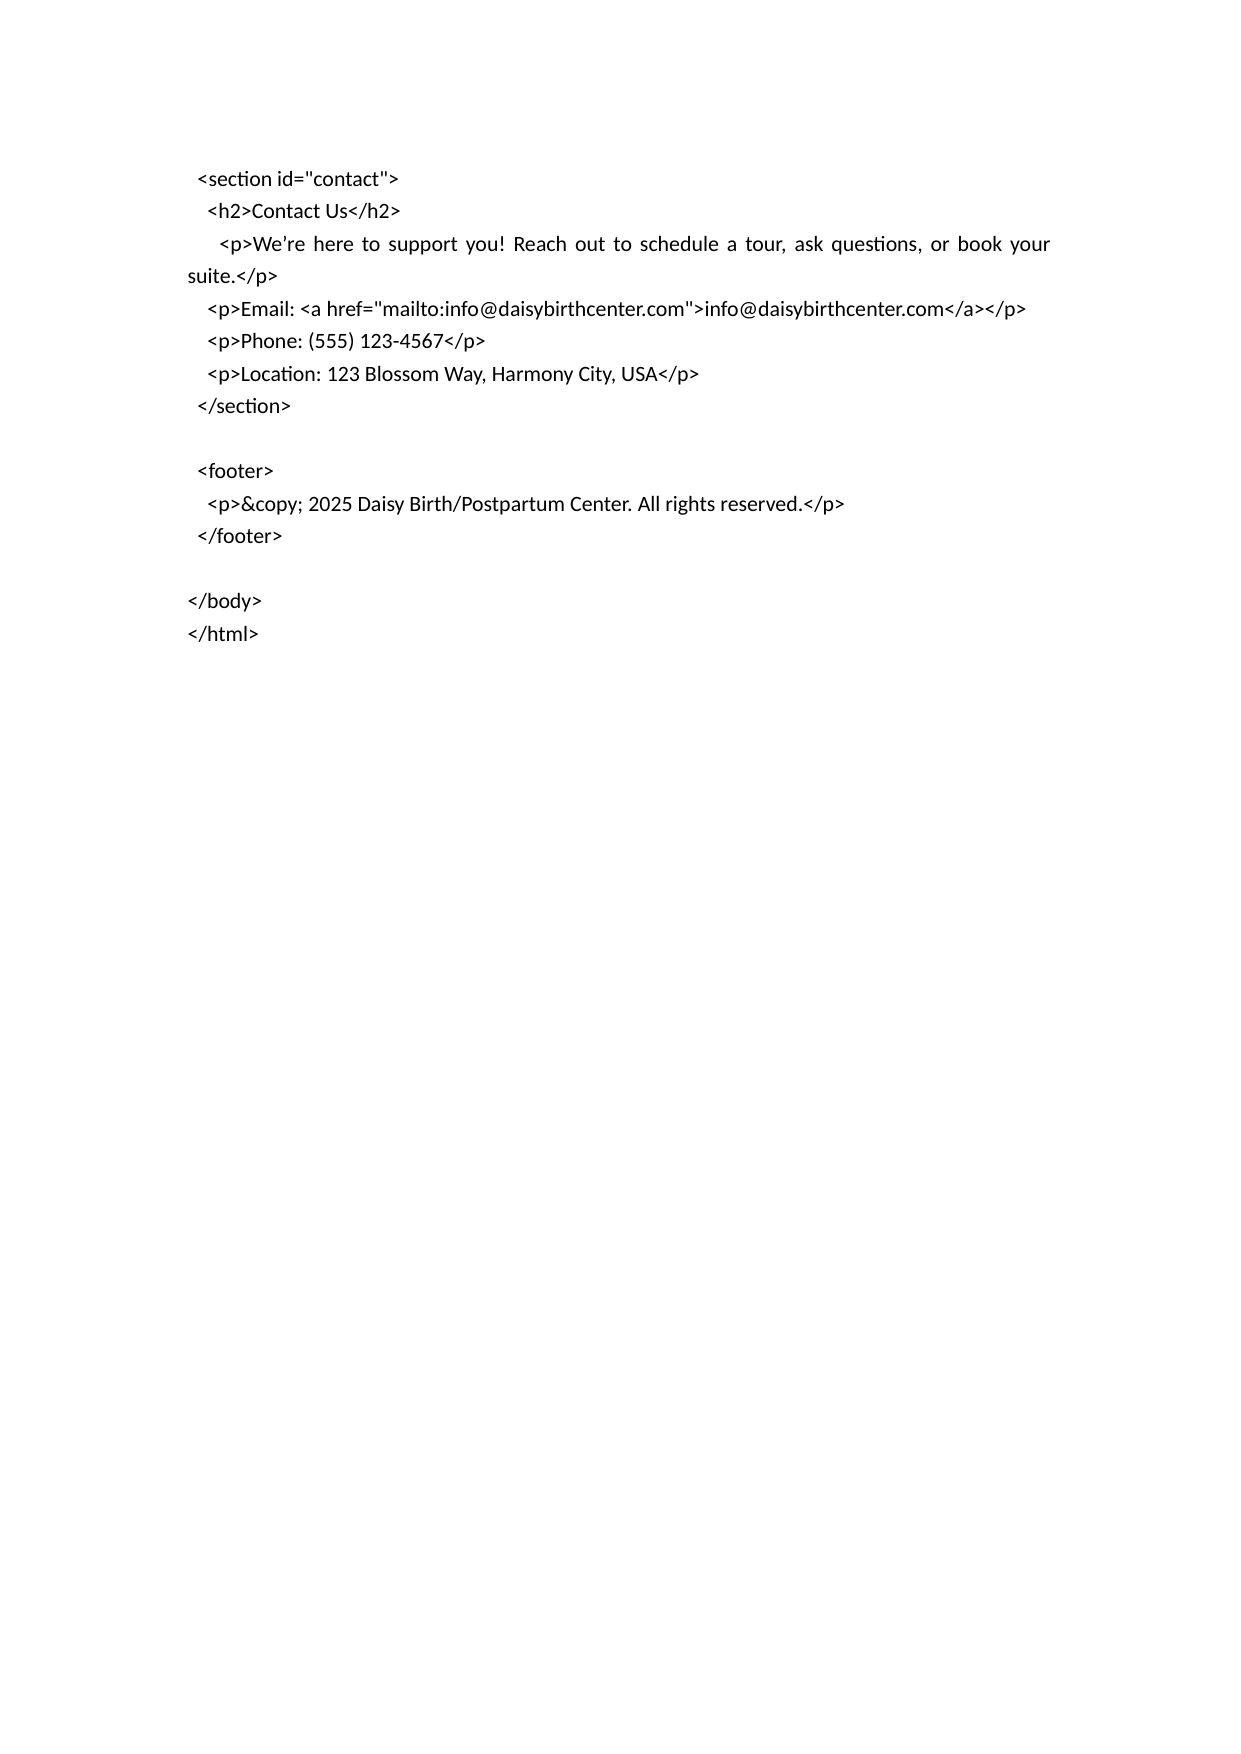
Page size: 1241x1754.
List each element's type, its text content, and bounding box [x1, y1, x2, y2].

text <p>Phone: (555) 123-4567</p> [187, 324, 1053, 357]
text </footer> [187, 519, 1053, 552]
text <footer> [187, 454, 1053, 487]
text <p>We’re here to support you! Reach out to schedule a tour, ask questions, or book your suite.</p> [187, 227, 1053, 292]
text </html> [187, 617, 1053, 649]
text <h2>Contact Us</h2> [187, 194, 1053, 227]
text <p>Email: <a href="mailto:info@daisybirthcenter.com">info@daisybirthcenter.com</a></p> [187, 292, 1053, 324]
text </section> [187, 389, 1053, 422]
text </body> [187, 584, 1053, 617]
text <section id="contact"> [187, 162, 1053, 194]
text <p>&copy; 2025 Daisy Birth/Postpartum Center. All rights reserved.</p> [187, 487, 1053, 519]
text <p>Location: 123 Blossom Way, Harmony City, USA</p> [187, 357, 1053, 389]
